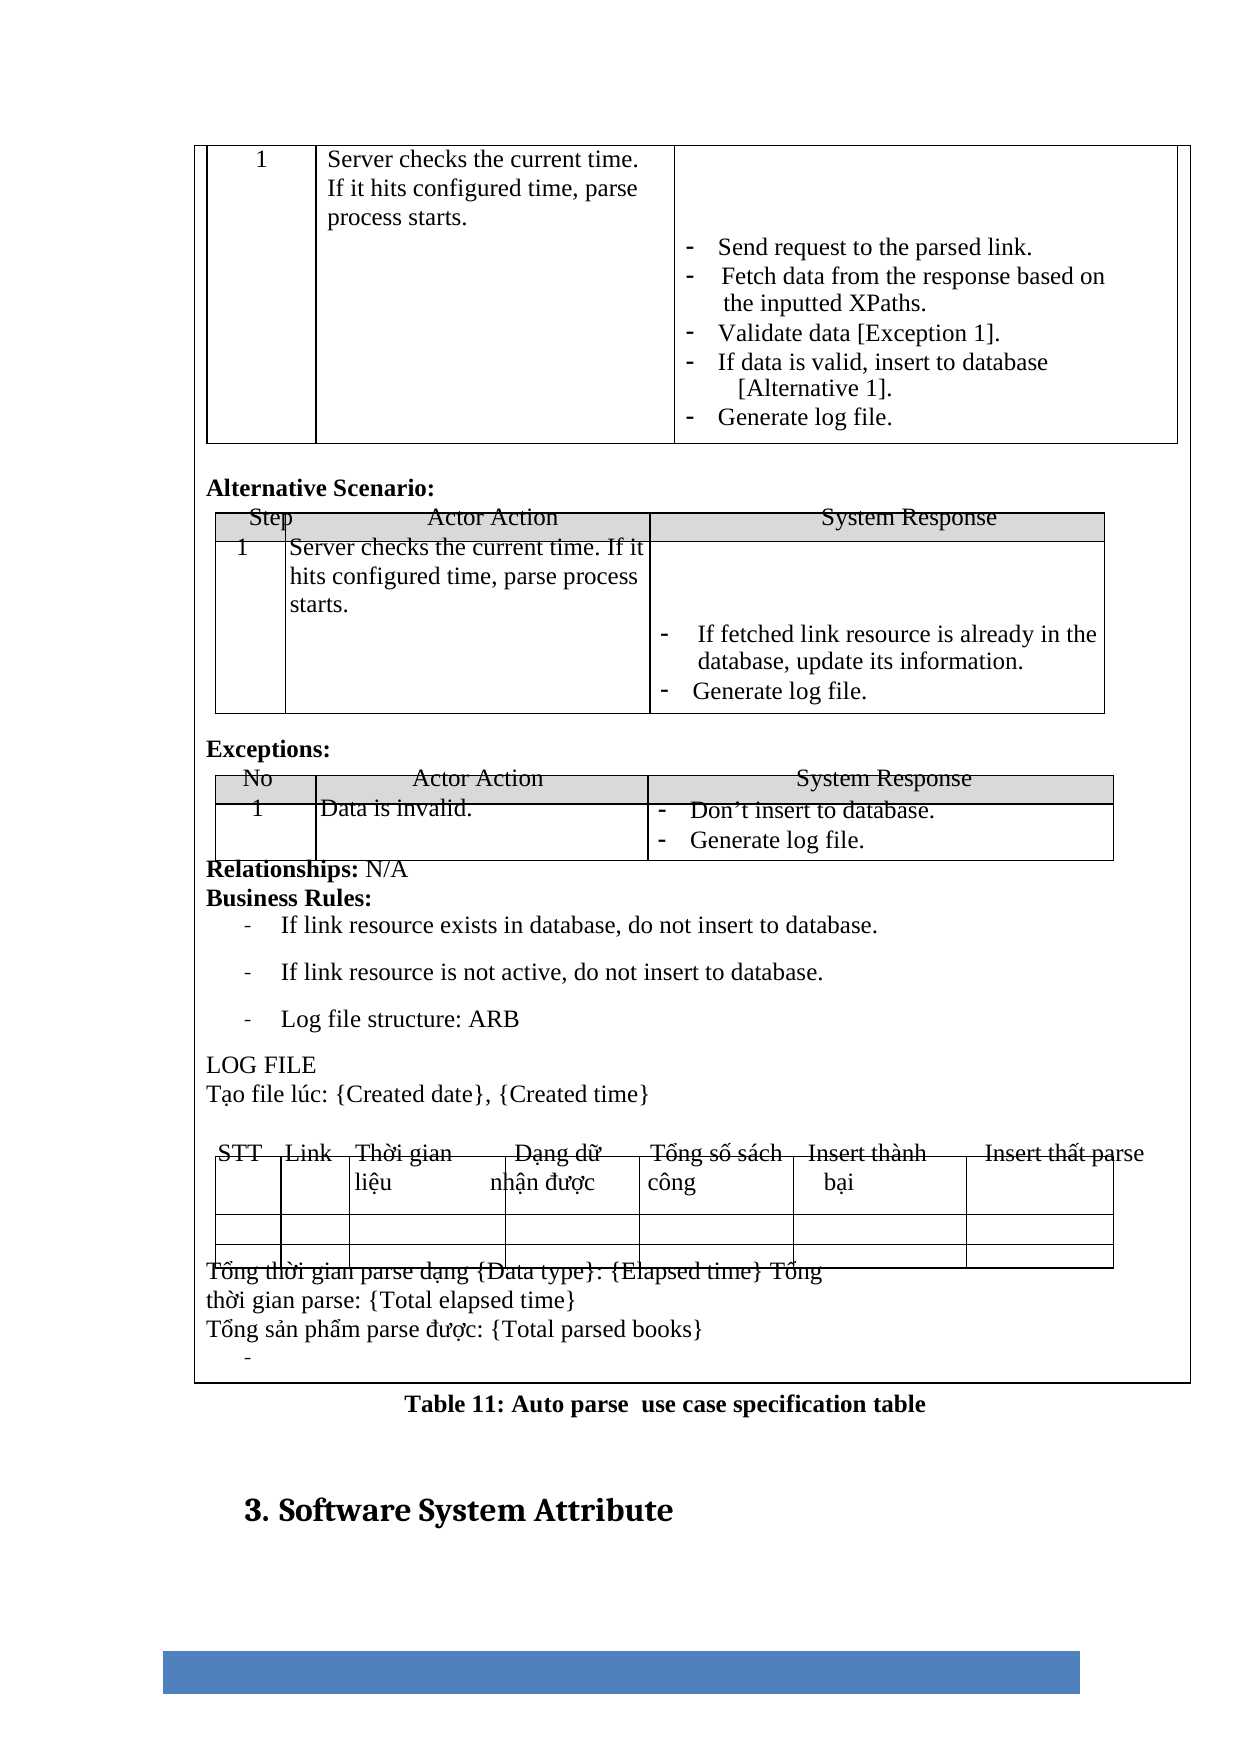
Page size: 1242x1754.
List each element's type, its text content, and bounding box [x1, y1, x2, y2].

table_header Server checks the current time. If it hits configured time, parse process starts. [317, 146, 674, 442]
text Table 11: Auto parse use case specification table [404, 1389, 1146, 1418]
table_header [195, 146, 206, 442]
text 3. Software System Attribute [244, 1492, 1146, 1530]
table_header [1178, 146, 1190, 442]
table_header 1 [208, 146, 315, 442]
table_header  Send request to the parsed link.  Fetch data from the response based on the inputted XPaths.  Validate data [Exception 1].  If data is valid, insert to database [Alternative 1].  Generate log file. [675, 146, 1177, 442]
table_cell Alternative Scenario: Step Actor Action System Response 1 Server checks the current time. If it hits configured time, parse process starts.  If fetched link resource is already in the database, update its information.  Generate log file. Exceptions: No Actor Action System Response 1 Data is invalid.  Don’t insert to database.  Generate log file. Relationships: N/A Business Rules: - If link resource exists in database, do not insert to database. - If link resource is not active, do not insert to database. - Log file structure: ARB LOG FILE Tạo file lúc: {Created date}, {Created time} STT Link Thời gian Dạng dữ Tổng số sách Insert thành Insert thất parse liệu nhận được công bại Tổng thời gian parse dạng {Data type}: {Elapsed time} Tổng thời gian parse: {Total elapsed time} Tổng sản phẩm parse được: {Total parsed books} - [195, 443, 1190, 1382]
